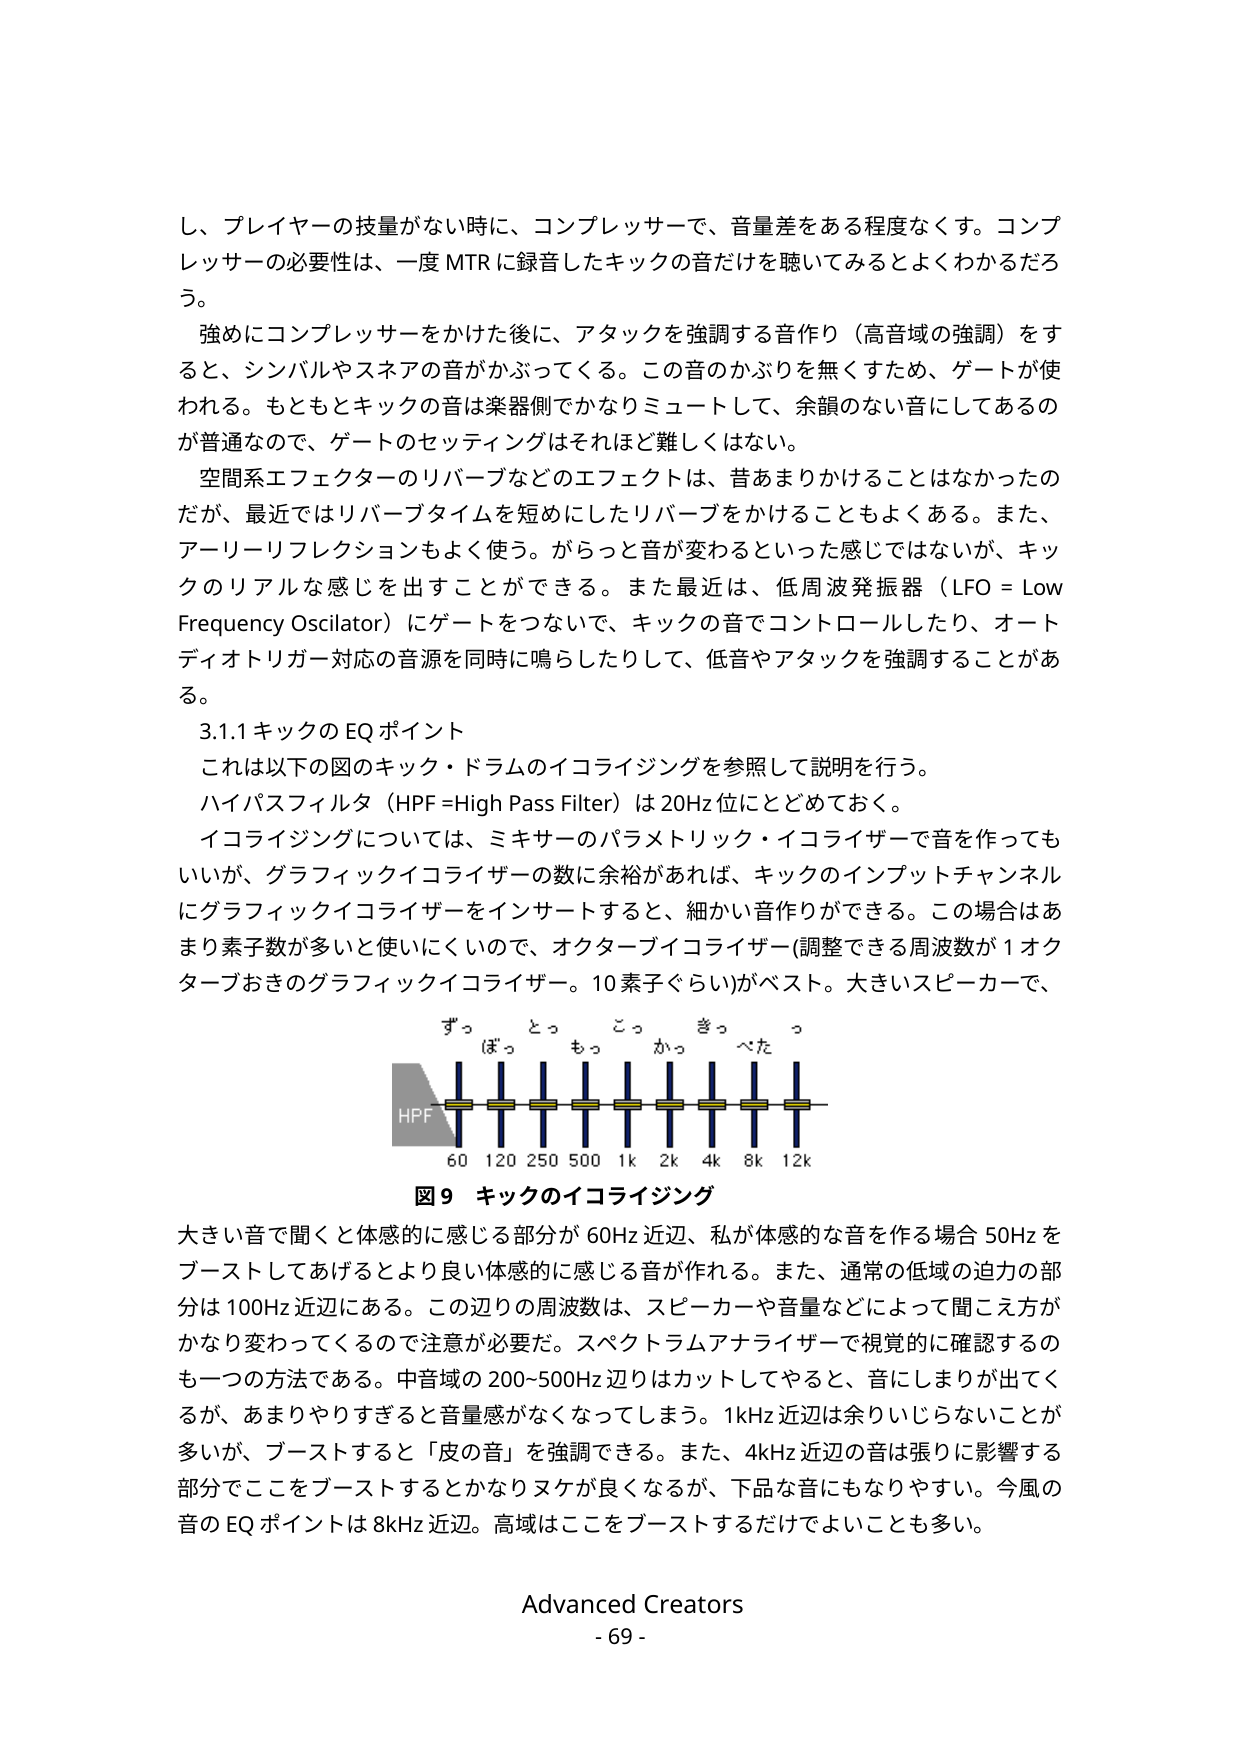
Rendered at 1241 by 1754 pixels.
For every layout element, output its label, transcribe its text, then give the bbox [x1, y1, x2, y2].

text ハイパスフィルタ（HPF =High Pass Filter）は20Hz位にとどめておく。 [177, 784, 1063, 820]
text これは以下の図のキック・ドラムのイコライジングを参照して説明を行う。 [177, 748, 1063, 784]
text 3.1.1キックのEQポイント [177, 712, 1063, 748]
picture [392, 1015, 828, 1170]
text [177, 207, 1063, 315]
text イコライジングについては、ミキサーのパラメトリック・イコライザーで音を作ってもいいが、グラフィックイコライザーの数に余裕があれば、キックのインプットチャンネルにグラフィックイコライザーをインサートすると、細かい音作りができる。この場合はあまり素子数が多いと使いにくいので、オクターブイコライザー(調整できる周波数が1オクターブおきのグラフィックイコライザー。10素子ぐらい)がベスト。大きいスピーカーで、大きい音で聞くと体感的に感じる部分が60Hz近辺、私が体感的な音を作る場合50Hzをブーストしてあげるとより良い体感的に感じる音が作れる。また、通常の低域の迫力の部分は100Hz近辺にある。この辺りの周波数は、スピーカーや音量などによって聞こえ方がかなり変わってくるので注意が必要だ。スペクトラムアナライザーで視覚的に確認するのも一つの方法である。中音域の200~500Hz辺りはカットしてやると、音にしまりが出てくるが、あまりやりすぎると音量感がなくなってしまう。1kHz近辺は余りいじらないことが多いが、ブーストすると「皮の音」を強調できる。また、4kHz近辺の音は張りに影響する部分でここをブーストするとかなりヌケが良くなるが、下品な音にもなりやすい。今風の音のEQポイントは8kHz近辺。高域はここをブーストするだけでよいことも多い。 [177, 820, 1063, 1541]
text 空間系エフェクターのリバーブなどのエフェクトは、昔あまりかけることはなかったのだが、最近ではリバーブタイムを短めにしたリバーブをかけることもよくある。また、アーリーリフレクションもよく使う。がらっと音が変わるといった感じではないが、キックのリアルな感じを出すことができる。また最近は、低周波発振器（LFO = Low Frequency Oscilator）にゲートをつないで、キックの音でコントロールしたり、オートディオトリガー対応の音源を同時に鳴らしたりして、低音やアタックを強調することがある。 [177, 459, 1063, 712]
text 強めにコンプレッサーをかけた後に、アタックを強調する音作り（高音域の強調）をすると、シンバルやスネアの音がかぶってくる。この音のかぶりを無くすため、ゲートが使われる。もともとキックの音は楽器側でかなりミュートして、余韻のない音にしてあるのが普通なので、ゲートのセッティングはそれほど難しくはない。 [177, 315, 1063, 459]
